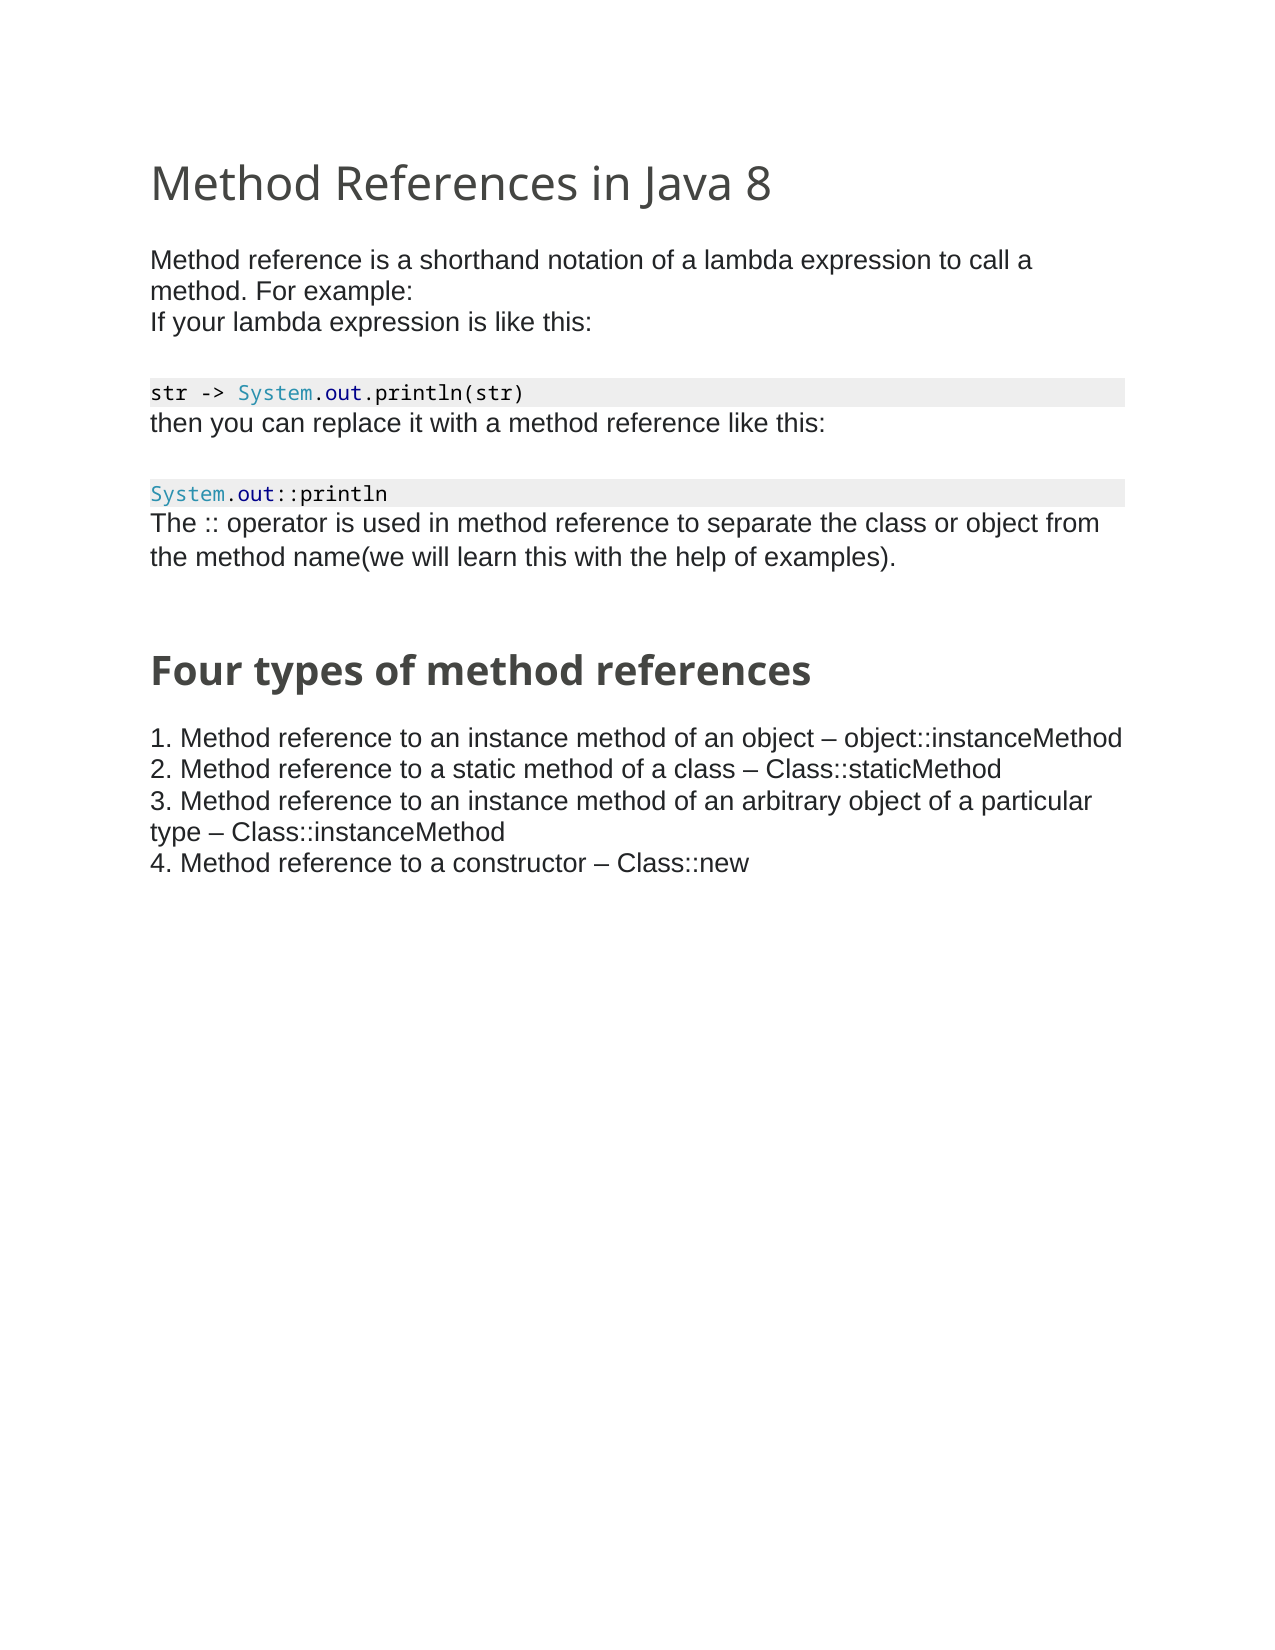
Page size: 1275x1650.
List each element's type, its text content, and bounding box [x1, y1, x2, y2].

text 1. Method reference to an instance method of an object – object::instanceMethod 2. Method reference to a static method of a class – Class::staticMethod 3. Method reference to an instance method of an arbitrary object of a particular type – Class::instanceMethod 4. Method reference to a constructor – Class::new [150, 722, 1125, 878]
subtitle Method References in Java 8 [150, 150, 1125, 214]
text str -> System.out.println(str) [150, 378, 1125, 407]
text then you can replace it with a method reference like this: [150, 407, 1125, 438]
text Method reference is a shorthand notation of a lambda expression to call a method. For example: If your lambda expression is like this: [150, 244, 1125, 338]
text The :: operator is used in method reference to separate the class or object from the method name(we will learn this with the help of examples). [150, 507, 1125, 572]
subtitle Four types of method references [150, 642, 1125, 697]
text System.out::println [150, 479, 1125, 507]
